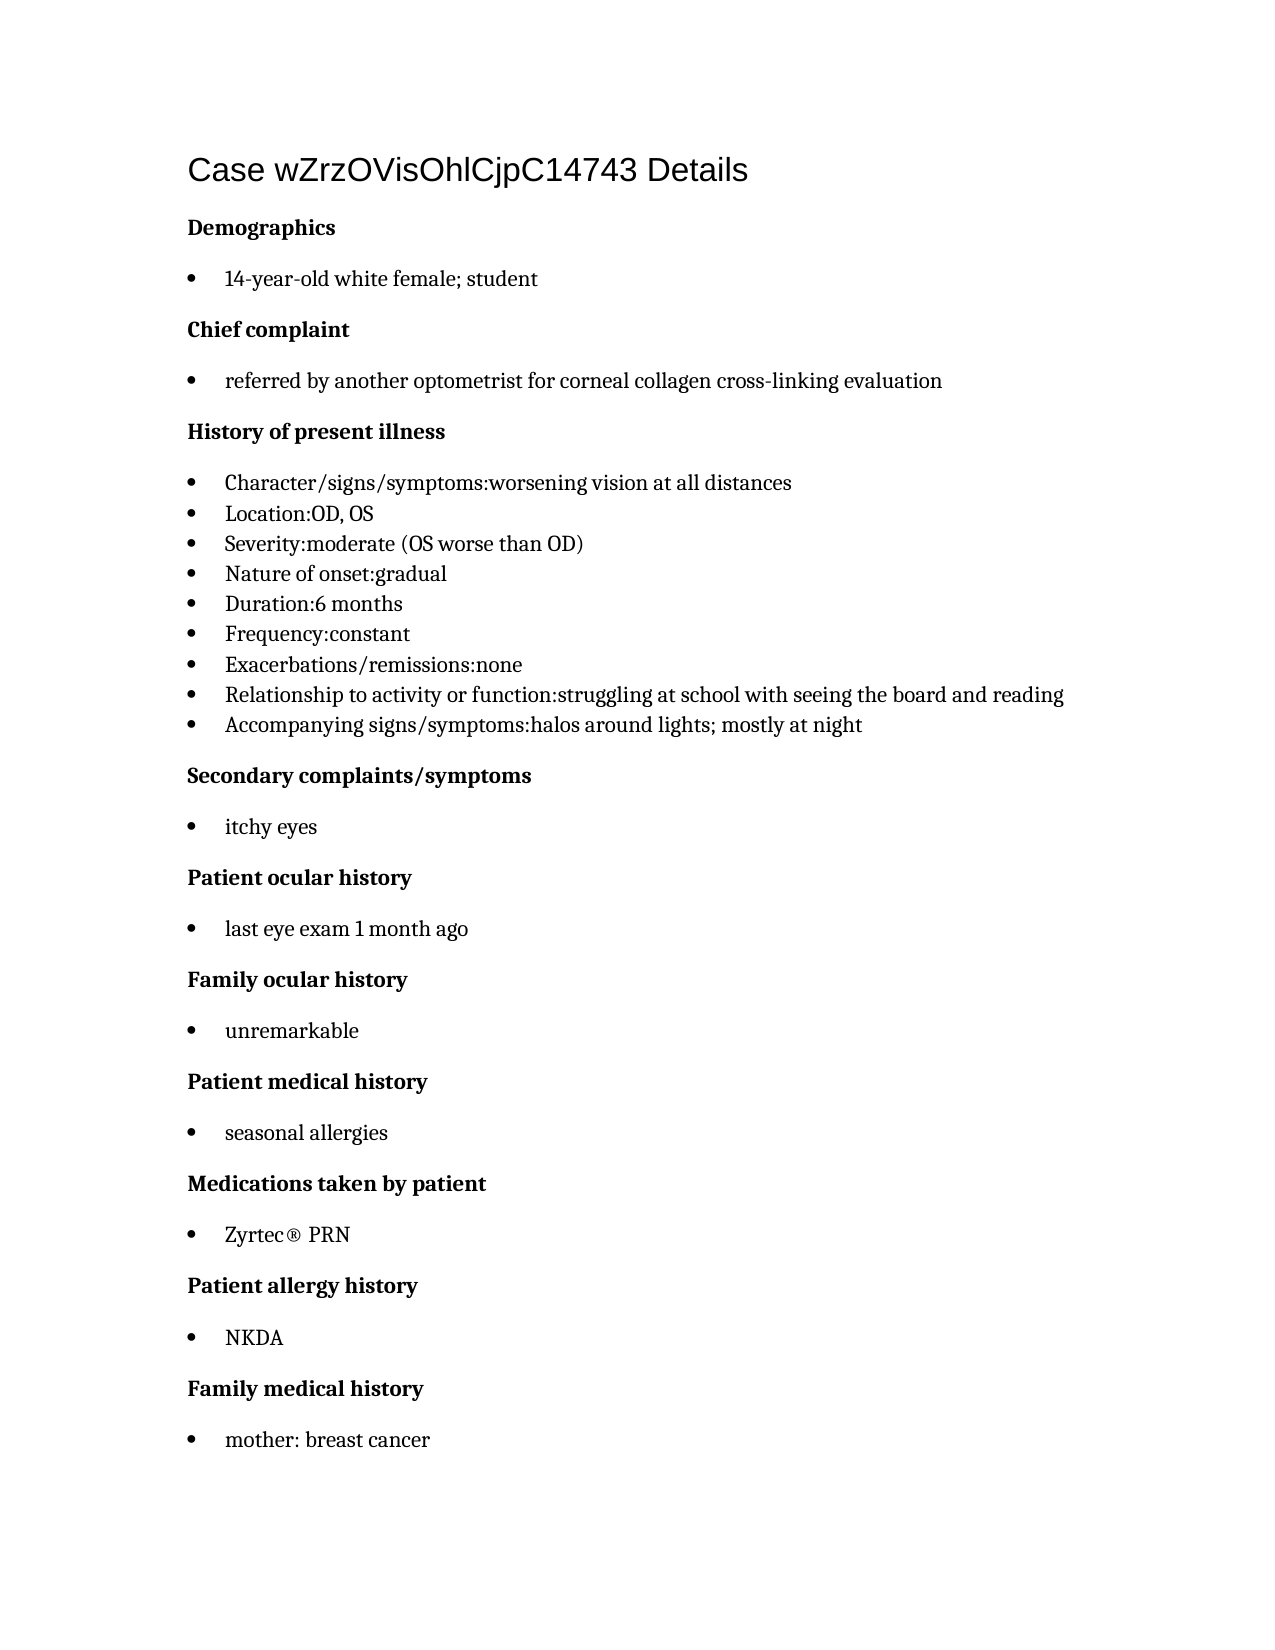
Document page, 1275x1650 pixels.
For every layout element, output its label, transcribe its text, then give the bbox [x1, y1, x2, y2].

list seasonal allergies [187, 1120, 1087, 1147]
list Frequency:constant [187, 621, 1087, 648]
list Character/signs/symptoms:worsening vision at all distances [187, 470, 1087, 497]
list Nature of onset:gradual [187, 561, 1087, 587]
text History of present illness [187, 419, 1087, 446]
list 14-year-old white female; student [187, 266, 1087, 292]
list NKDA [187, 1324, 1087, 1351]
text Family ocular history [187, 967, 1087, 993]
text Chief complaint [187, 317, 1087, 343]
text Secondary complaints/symptoms [187, 763, 1087, 789]
text Demographics [187, 215, 1087, 241]
list mother: breast cancer [187, 1426, 1087, 1453]
list Relationship to activity or function:struggling at school with seeing the board and reading [187, 682, 1087, 708]
list Accompanying signs/symptoms:halos around lights; mostly at night [187, 712, 1087, 738]
text Patient allergy history [187, 1273, 1087, 1300]
text Family medical history [187, 1375, 1087, 1402]
text Patient medical history [187, 1069, 1087, 1096]
subtitle Case wZrzOVisOhlCjpC14743 Details [187, 150, 1087, 188]
list Zyrtec® PRN [187, 1222, 1087, 1249]
list Exacerbations/remissions:none [187, 651, 1087, 678]
list Location:OD, OS [187, 500, 1087, 527]
list Duration:6 months [187, 591, 1087, 617]
list itchy eyes [187, 814, 1087, 840]
list Severity:moderate (OS worse than OD) [187, 531, 1087, 557]
list last eye exam 1 month ago [187, 916, 1087, 942]
text Medications taken by patient [187, 1171, 1087, 1198]
text Patient ocular history [187, 865, 1087, 891]
list referred by another optometrist for corneal collagen cross-linking evaluation [187, 368, 1087, 394]
list unremarkable [187, 1018, 1087, 1044]
